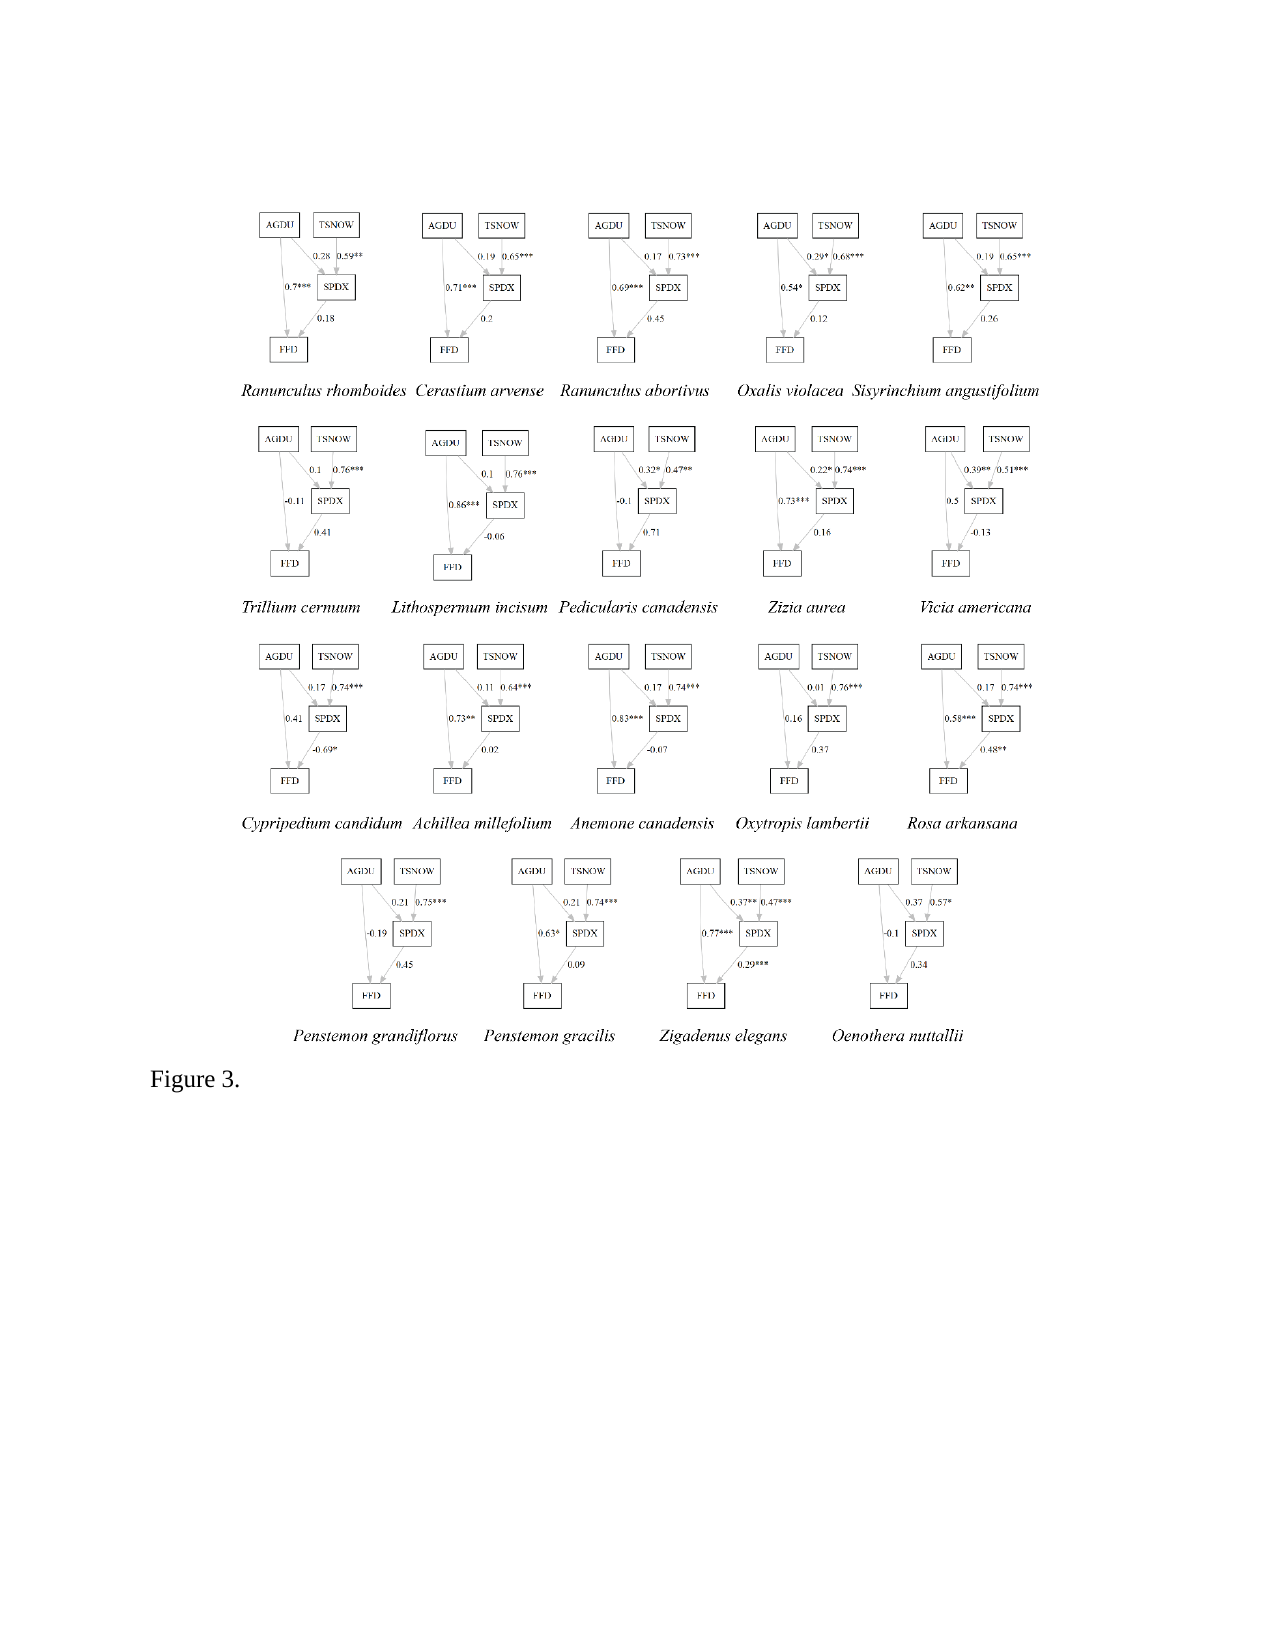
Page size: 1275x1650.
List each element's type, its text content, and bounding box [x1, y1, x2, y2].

text Figure 3. [150, 1064, 1125, 1093]
picture [150, 197, 1125, 1046]
